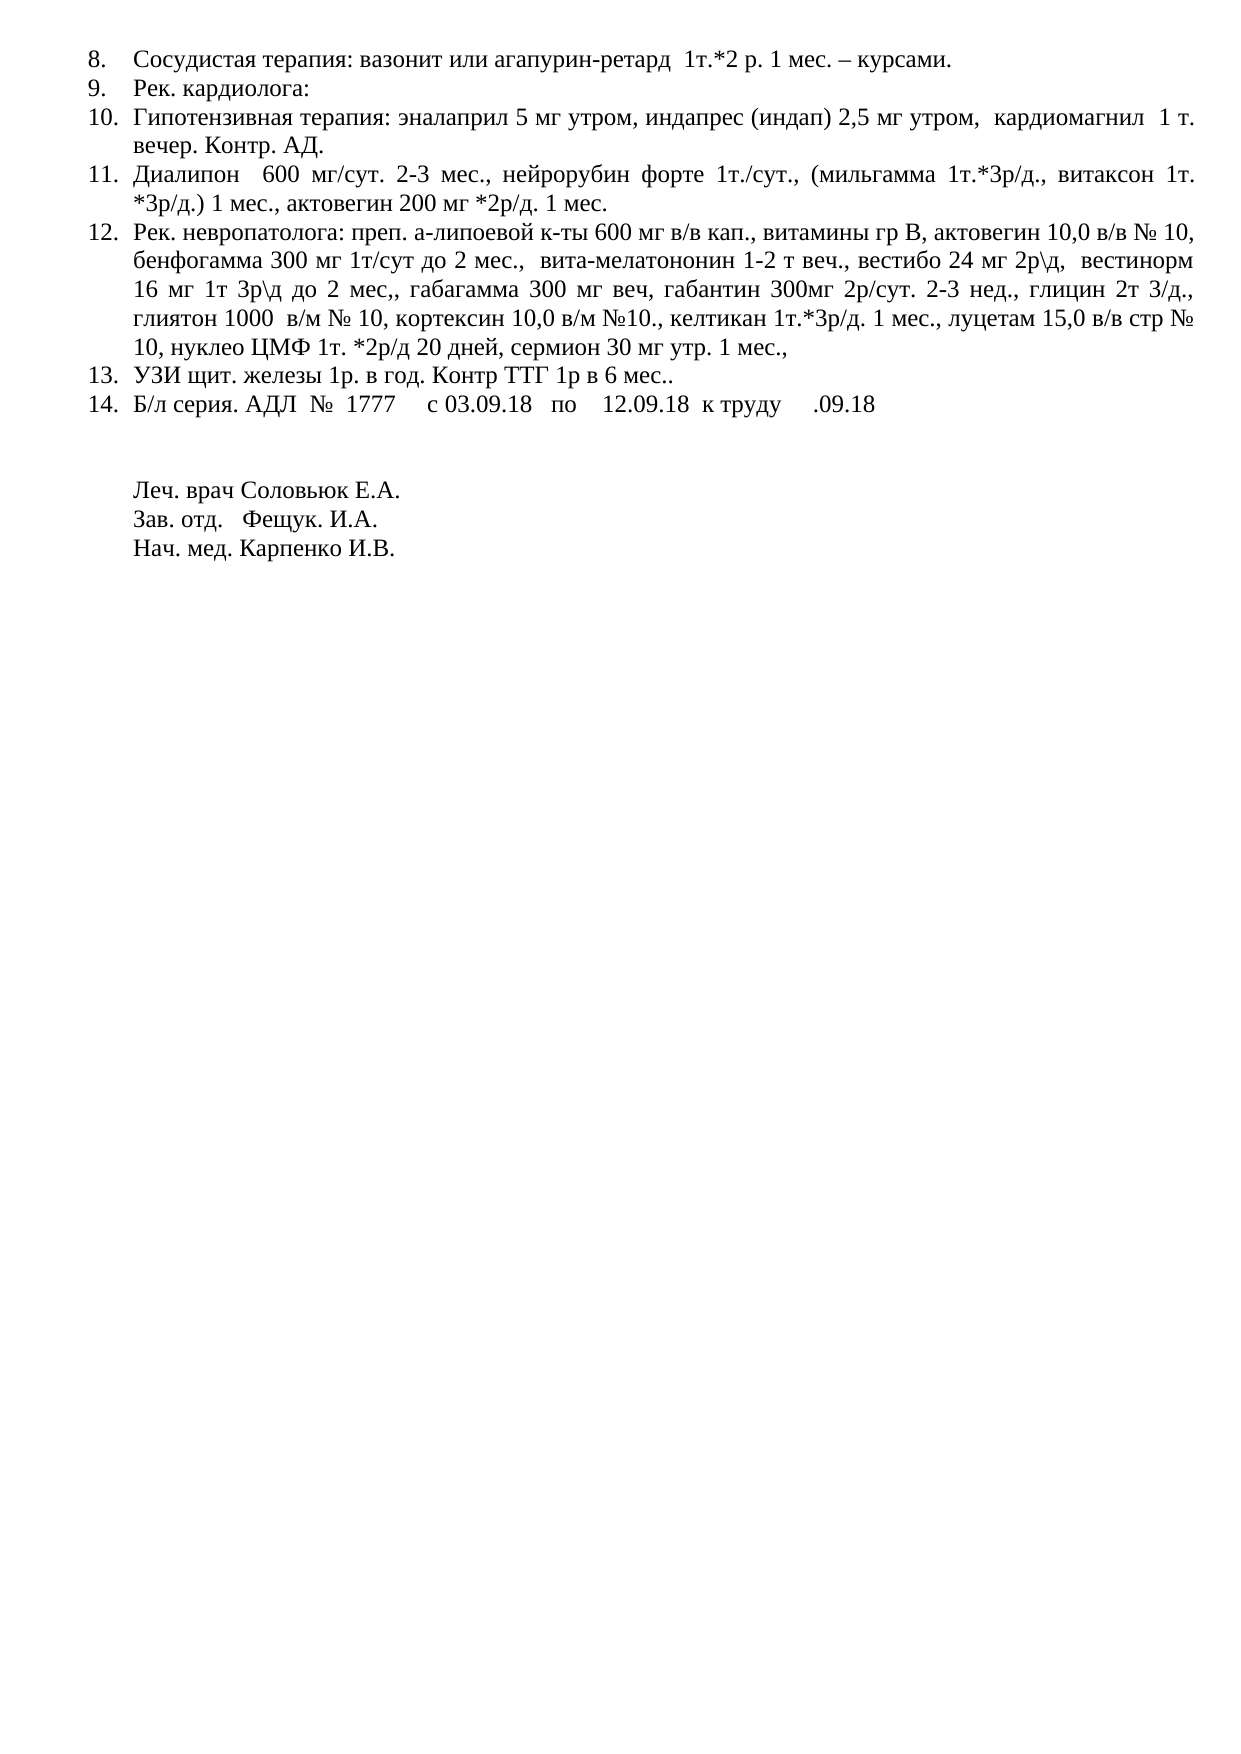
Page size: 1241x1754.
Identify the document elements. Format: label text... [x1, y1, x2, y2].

list Б/л серия. АДЛ № 1777 с 08.18 . по .08.18 к труду .09.18 [88, 389, 1196, 418]
list 600 мг/сут. 2-3 мес., нейрорубин форте 1т./сут., (мильгамма 1т.*3р/д., витаксон 1т. *3р/д.) 1 мес., актовегин 200 мг *2р/д. 1 мес. [88, 159, 1196, 217]
list УЗИ щит. железы 1р. в год. Контр ТТГ 1р в 6 мес.. [88, 361, 1196, 389]
text Нач. мед. Карпенко И.В. [133, 533, 1196, 562]
list Рек. невропатолога: преп. а-липоевой к-ты 600 мг в/в кап., витамины гр В, актовегин 10,0 в/в № 10, бенфогамма 300 мг 1т/сут до 2 мес., вита-мелатононин 1-2 т веч., вестибо 24 мг 2р\д, вестинорм 16 мг 1т 3р\д до 2 мес,, габагамма 300 мг веч, габантин 300мг 2р/сут. 2-3 нед., глицин 2т 3/д., глиятон 1000 в/м № 10, кортексин 10,0 в/м №10., келтикан 1т.*3р/д. 1 мес., луцетам 15,0 в/в стр № 10, нуклео ЦМФ 1т. *2р/д 20 дней, сермион 30 мг утр. 1 мес., [88, 217, 1196, 361]
text Леч. врач [133, 476, 1196, 504]
list Рек. кардиолога: [88, 73, 1196, 102]
list Сосудистая терапия: вазонит или агапурин-ретард 1т.*2 р. 1 мес. – курсами. [88, 44, 1196, 73]
list эналаприл 5 мг утром, индапрес (индап) 2,5 мг утром, кардиомагнил 1 т. вечер. Контр. АД. [88, 102, 1196, 159]
